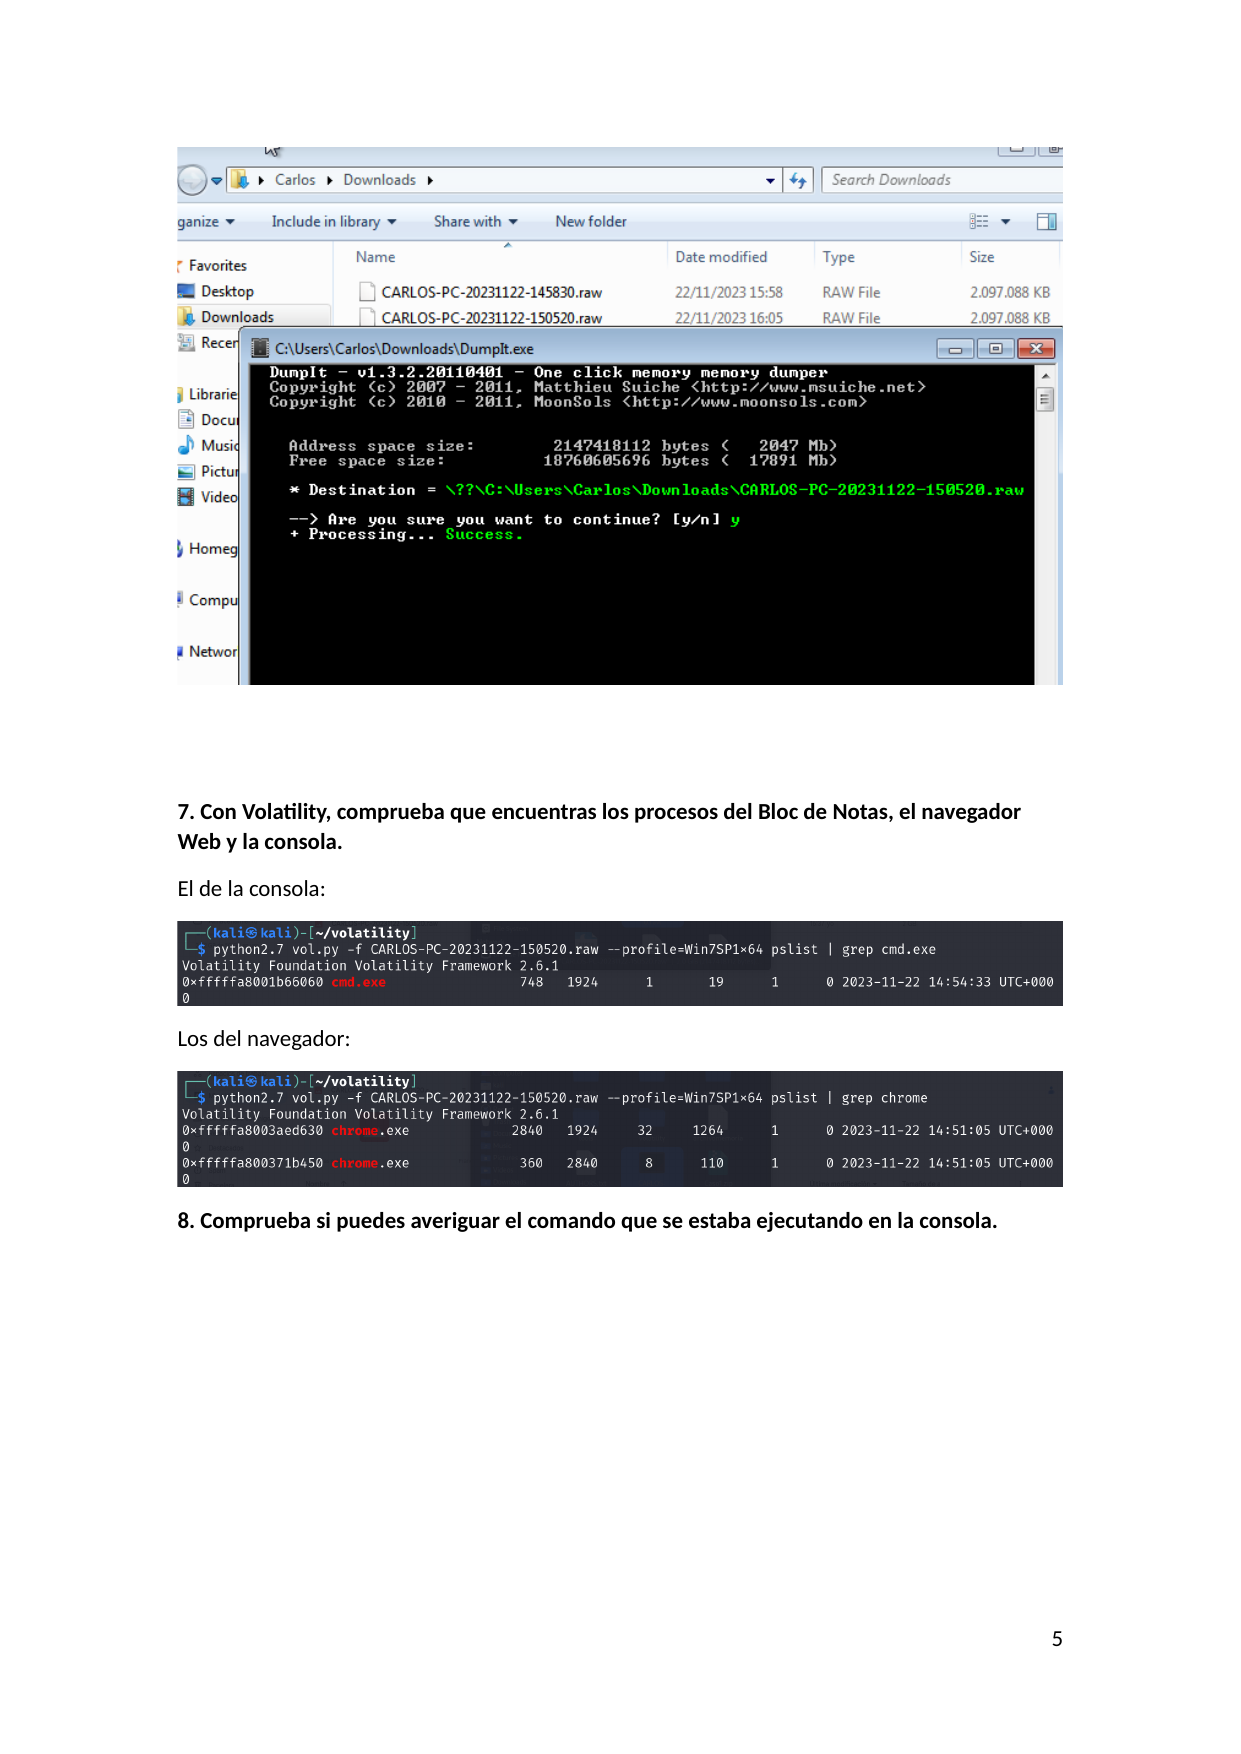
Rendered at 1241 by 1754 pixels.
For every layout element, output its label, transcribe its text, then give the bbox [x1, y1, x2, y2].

picture [177, 1071, 1063, 1187]
text Los del navegador: [177, 1024, 1063, 1052]
picture [177, 921, 1063, 1006]
text 8. Comprueba si puedes averiguar el comando que se estaba ejecutando en la consola. [177, 1206, 1063, 1234]
text El de la consola: [177, 874, 1063, 902]
text 7. Con Volatility, comprueba que encuentras los procesos del Bloc de Notas, el navegador Web y la consola. [177, 797, 1063, 856]
picture [177, 147, 1063, 685]
